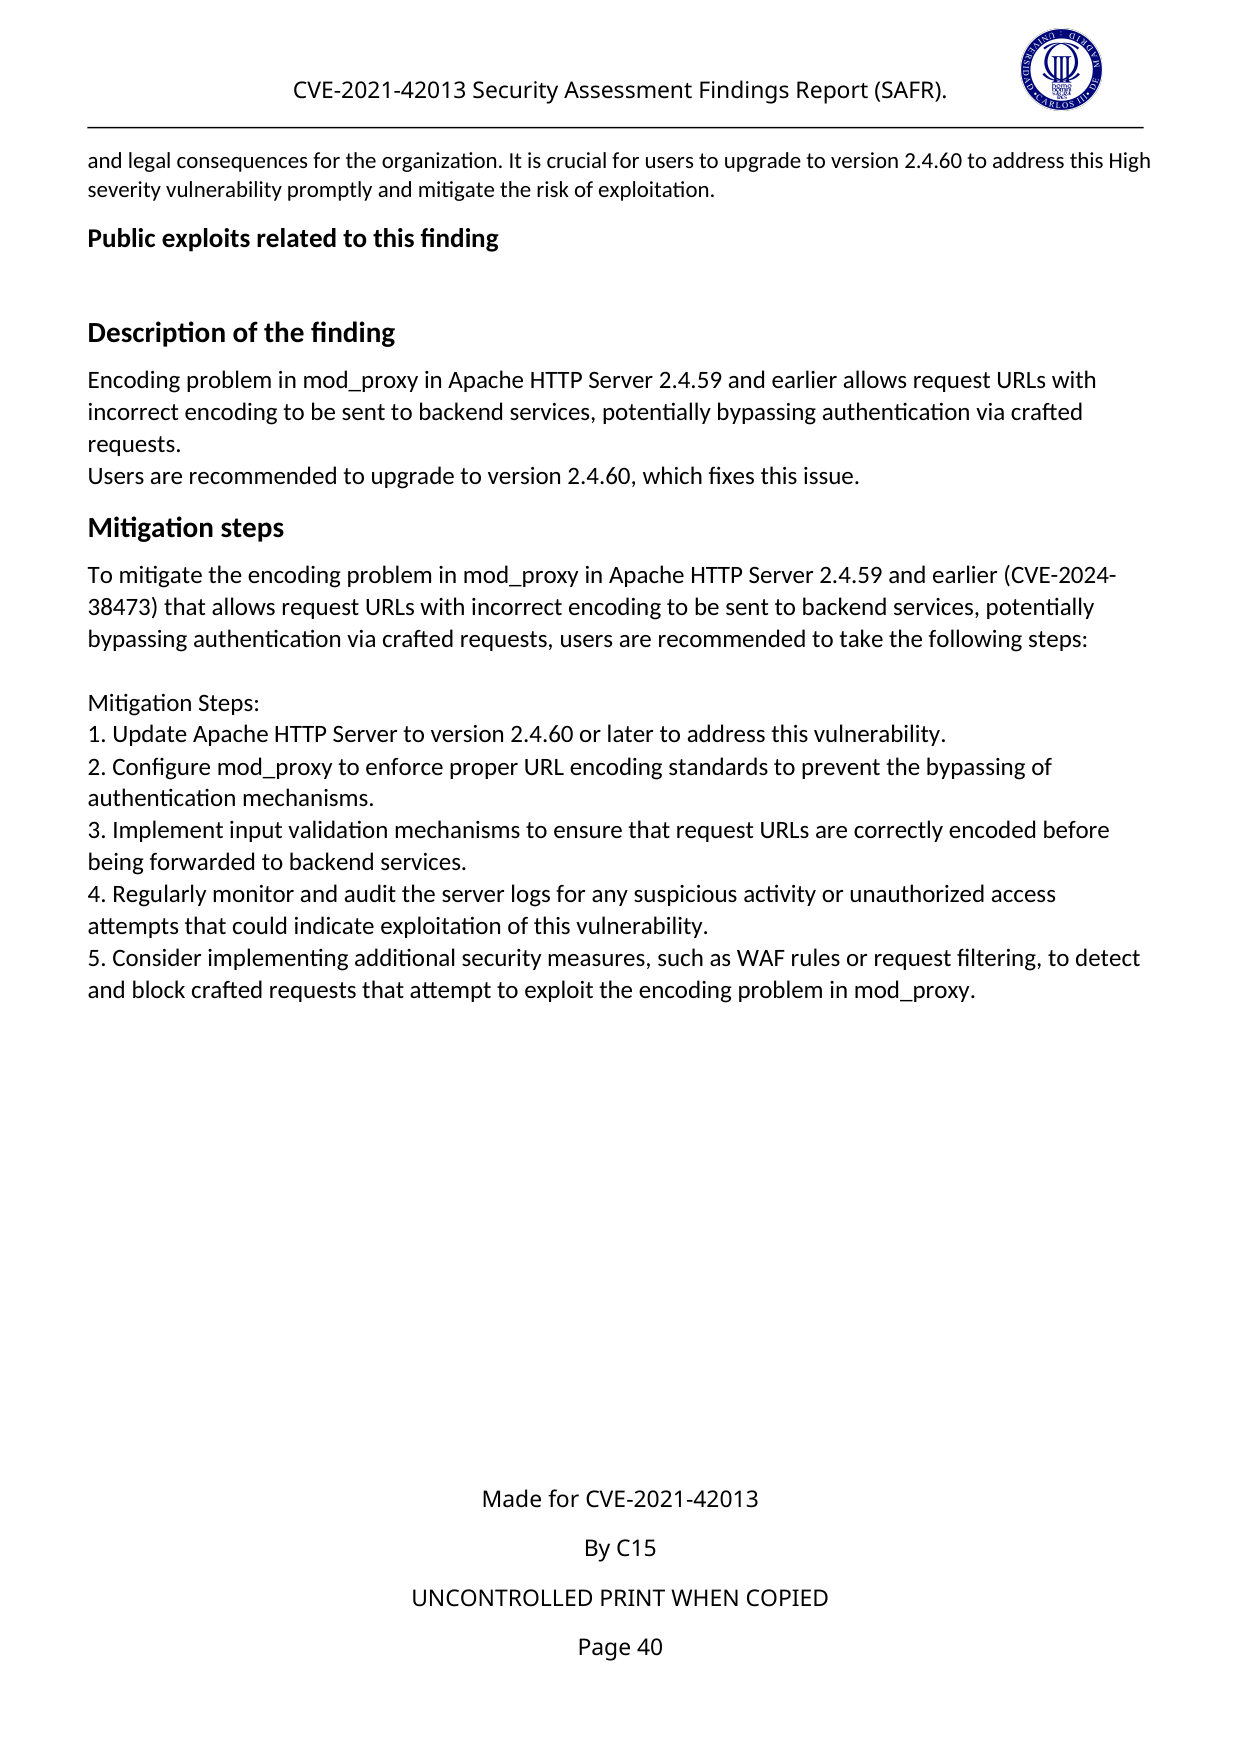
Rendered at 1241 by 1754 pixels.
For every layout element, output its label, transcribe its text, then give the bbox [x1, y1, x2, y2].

subtitle Mitigation steps [87, 509, 1153, 544]
picture [1020, 28, 1103, 111]
text Encoding problem in mod_proxy in Apache HTTP Server 2.4.59 and earlier allows request URLs with incorrect encoding to be sent to backend services, potentially bypassing authentication via crafted requests. Users are recommended to upgrade to version 2.4.60, which fixes this issue. [87, 364, 1153, 491]
text To mitigate the encoding problem in mod_proxy in Apache HTTP Server 2.4.59 and earlier (CVE-2024-38473) that allows request URLs with incorrect encoding to be sent to backend services, potentially bypassing authentication via crafted requests, users are recommended to take the following steps: Mitigation Steps: 1. Update Apache HTTP Server to version 2.4.60 or later to address this vulnerability. 2. Configure mod_proxy to enforce proper URL encoding standards to prevent the bypassing of authentication mechanisms. 3. Implement input validation mechanisms to ensure that request URLs are correctly encoded before being forwarded to backend services. 4. Regularly monitor and audit the server logs for any suspicious activity or unauthorized access attempts that could indicate exploitation of this vulnerability. 5. Consider implementing additional security measures, such as WAF rules or request filtering, to detect and block crafted requests that attempt to exploit the encoding problem in mod_proxy. [87, 559, 1153, 1005]
subtitle Description of the finding [87, 314, 1153, 350]
subtitle Public exploits related to this finding [87, 221, 1153, 254]
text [87, 146, 1153, 203]
